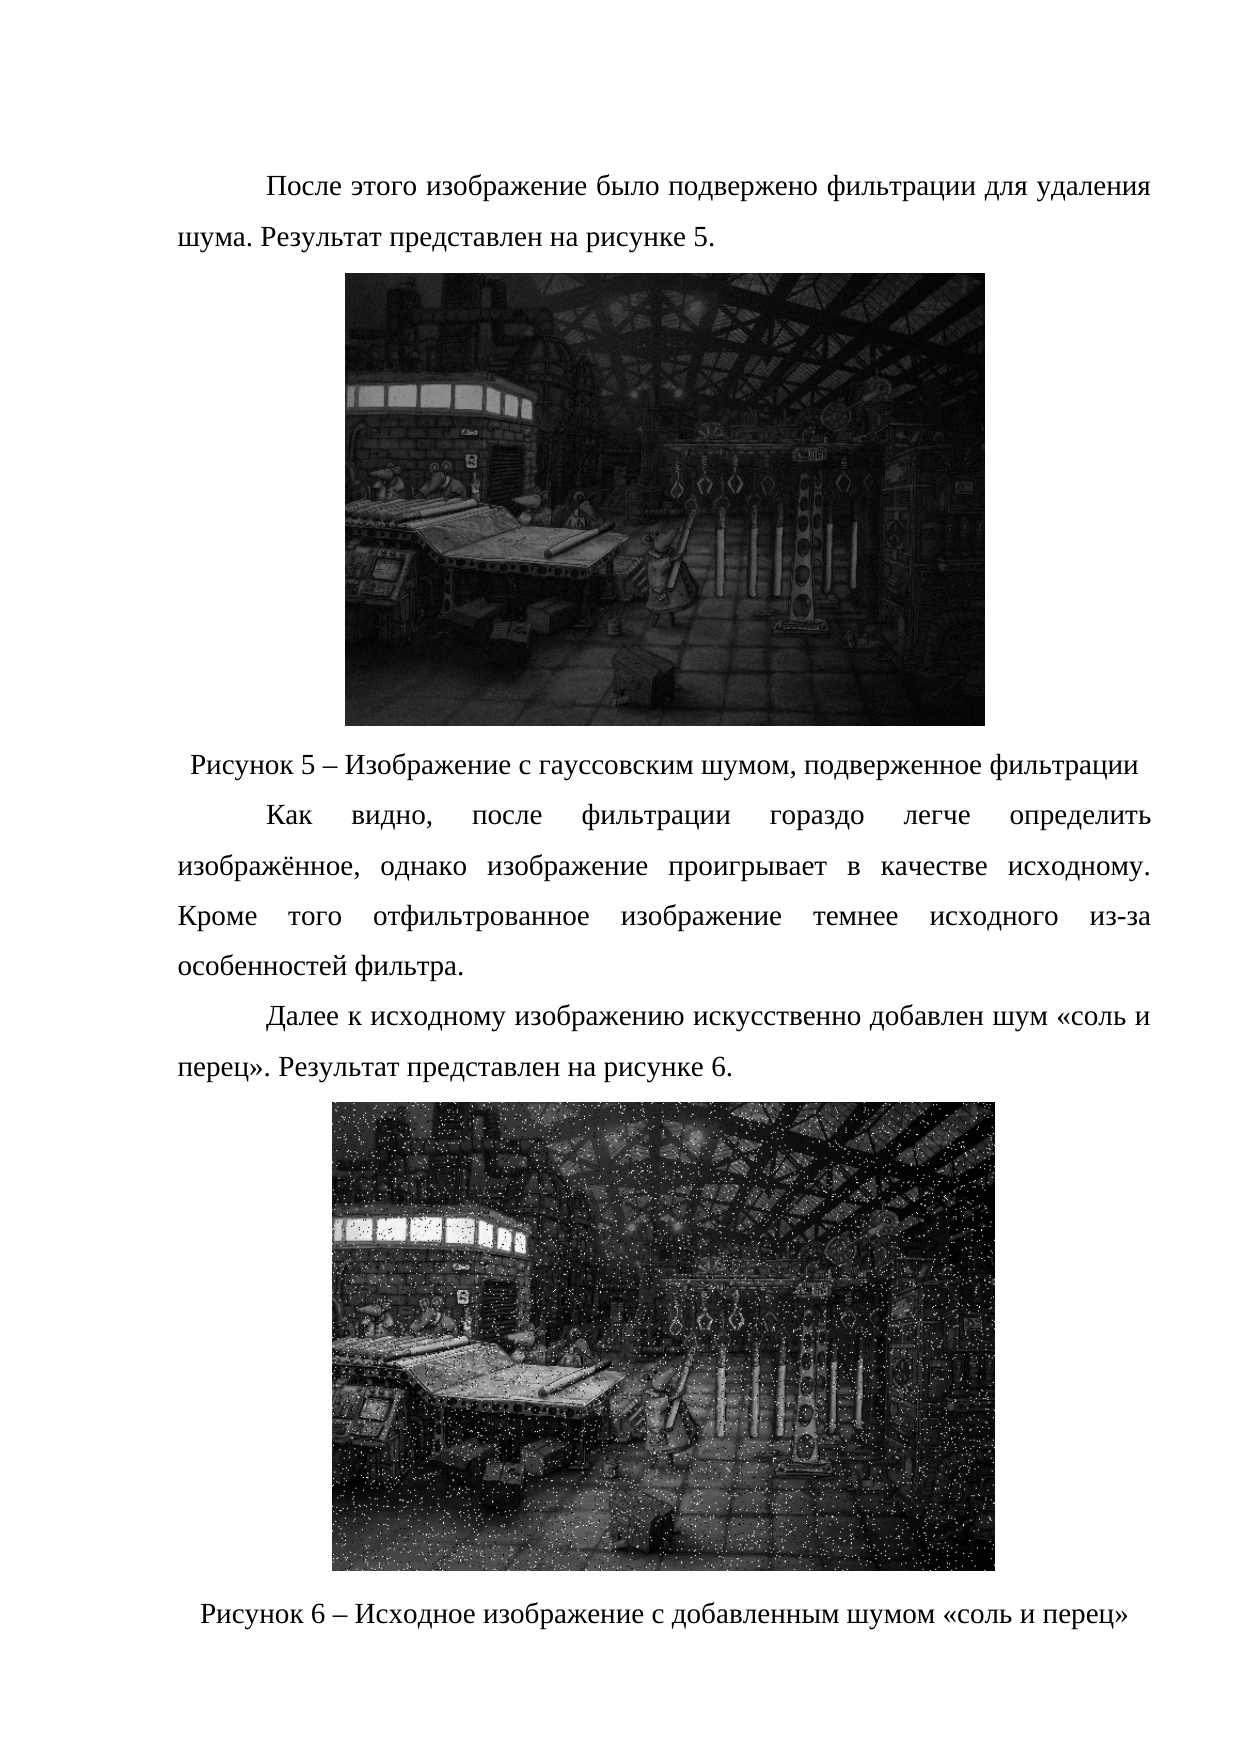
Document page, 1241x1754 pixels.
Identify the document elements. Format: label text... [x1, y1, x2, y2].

text Далее к исходному изображению искусственно добавлен шум «соль и перец». Результат представлен на рисунке 6. [177, 998, 1152, 1082]
text Как видно, после фильтрации гораздо легче определить изображённое, однако изображение проигрывает в качестве исходному. Кроме того отфильтрованное изображение темнее исходного из-за особенностей фильтра. [177, 797, 1152, 982]
text Рисунок 6 – Исходное изображение с добавленным шумом «соль и перец» [177, 1596, 1152, 1630]
text После этого изображение было подвержено фильтрации для удаления шума. Результат представлен на рисунке 5. [177, 168, 1152, 252]
text Рисунок 5 – Изображение с гауссовским шумом, подверженное фильтрации [177, 747, 1152, 781]
